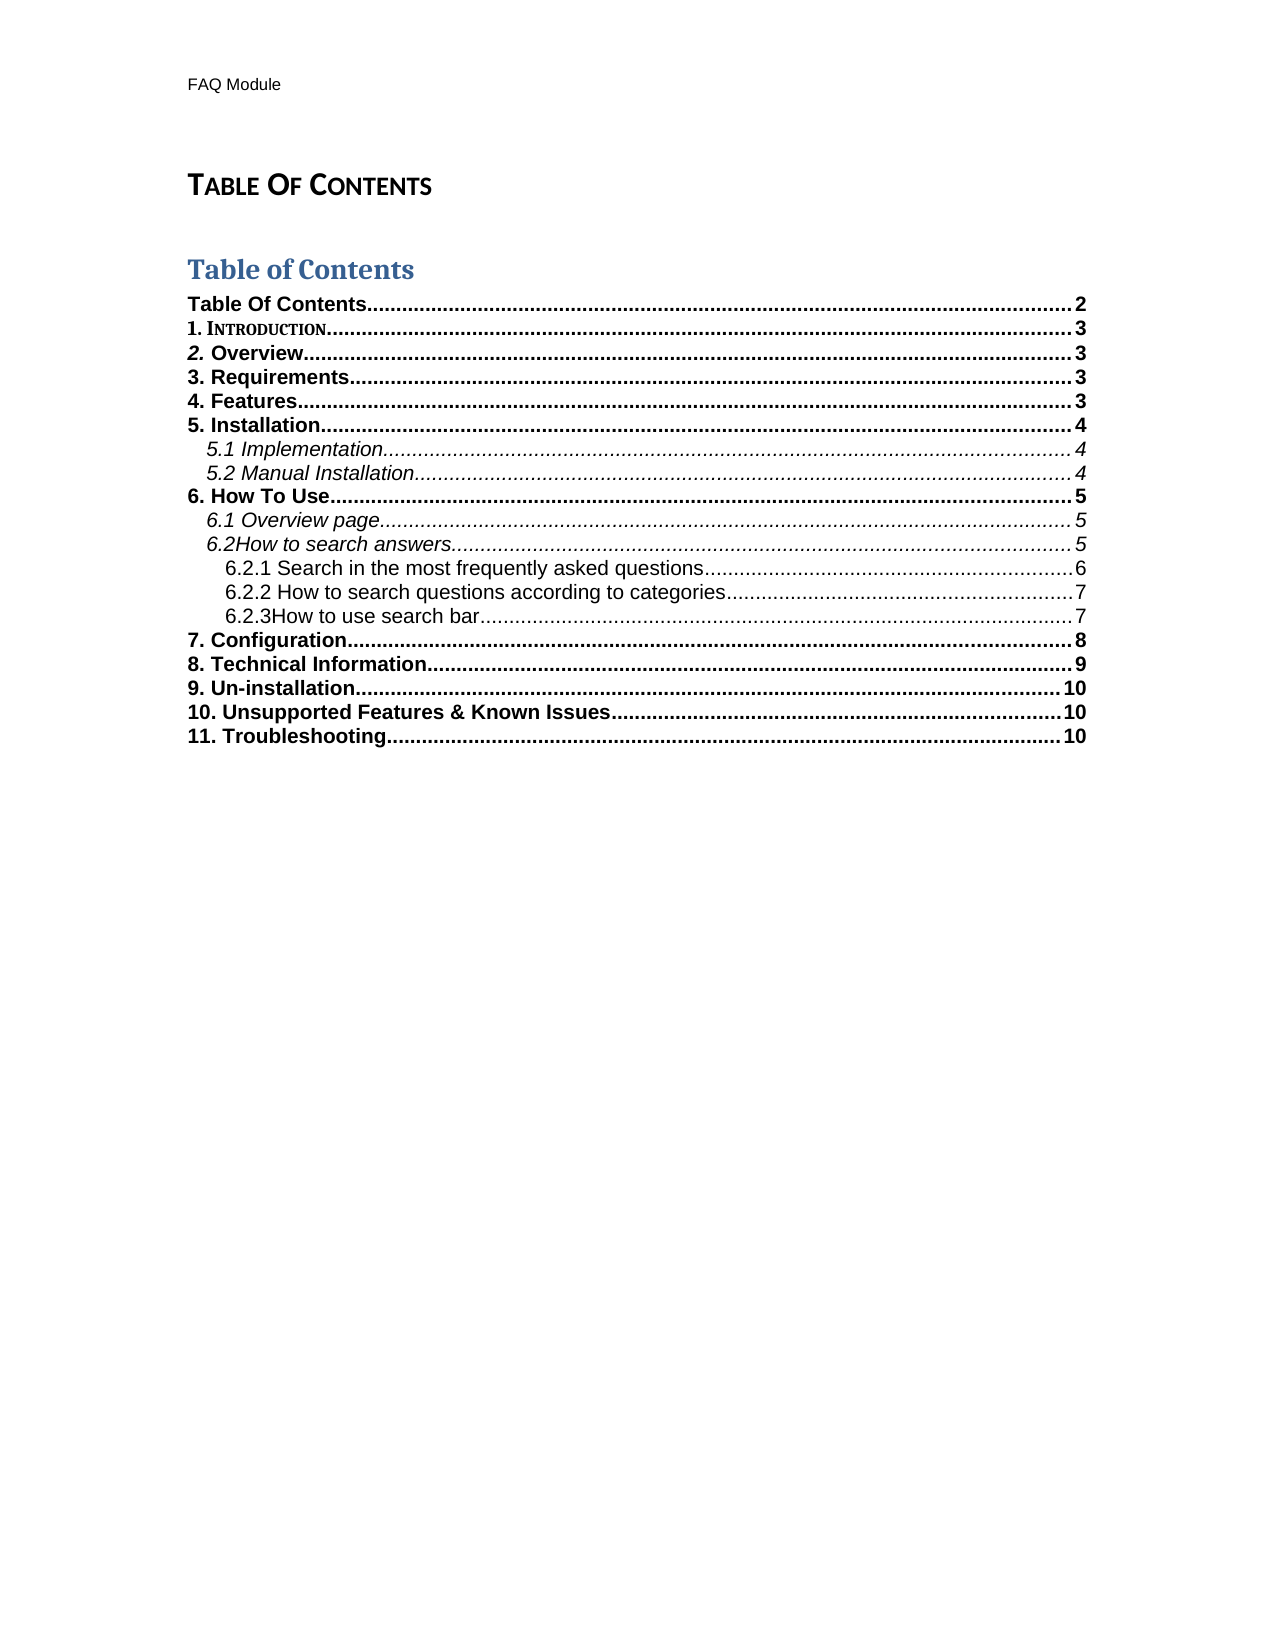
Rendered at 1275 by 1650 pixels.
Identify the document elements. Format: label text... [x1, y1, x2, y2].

list Table Of Contents [187, 162, 1087, 203]
